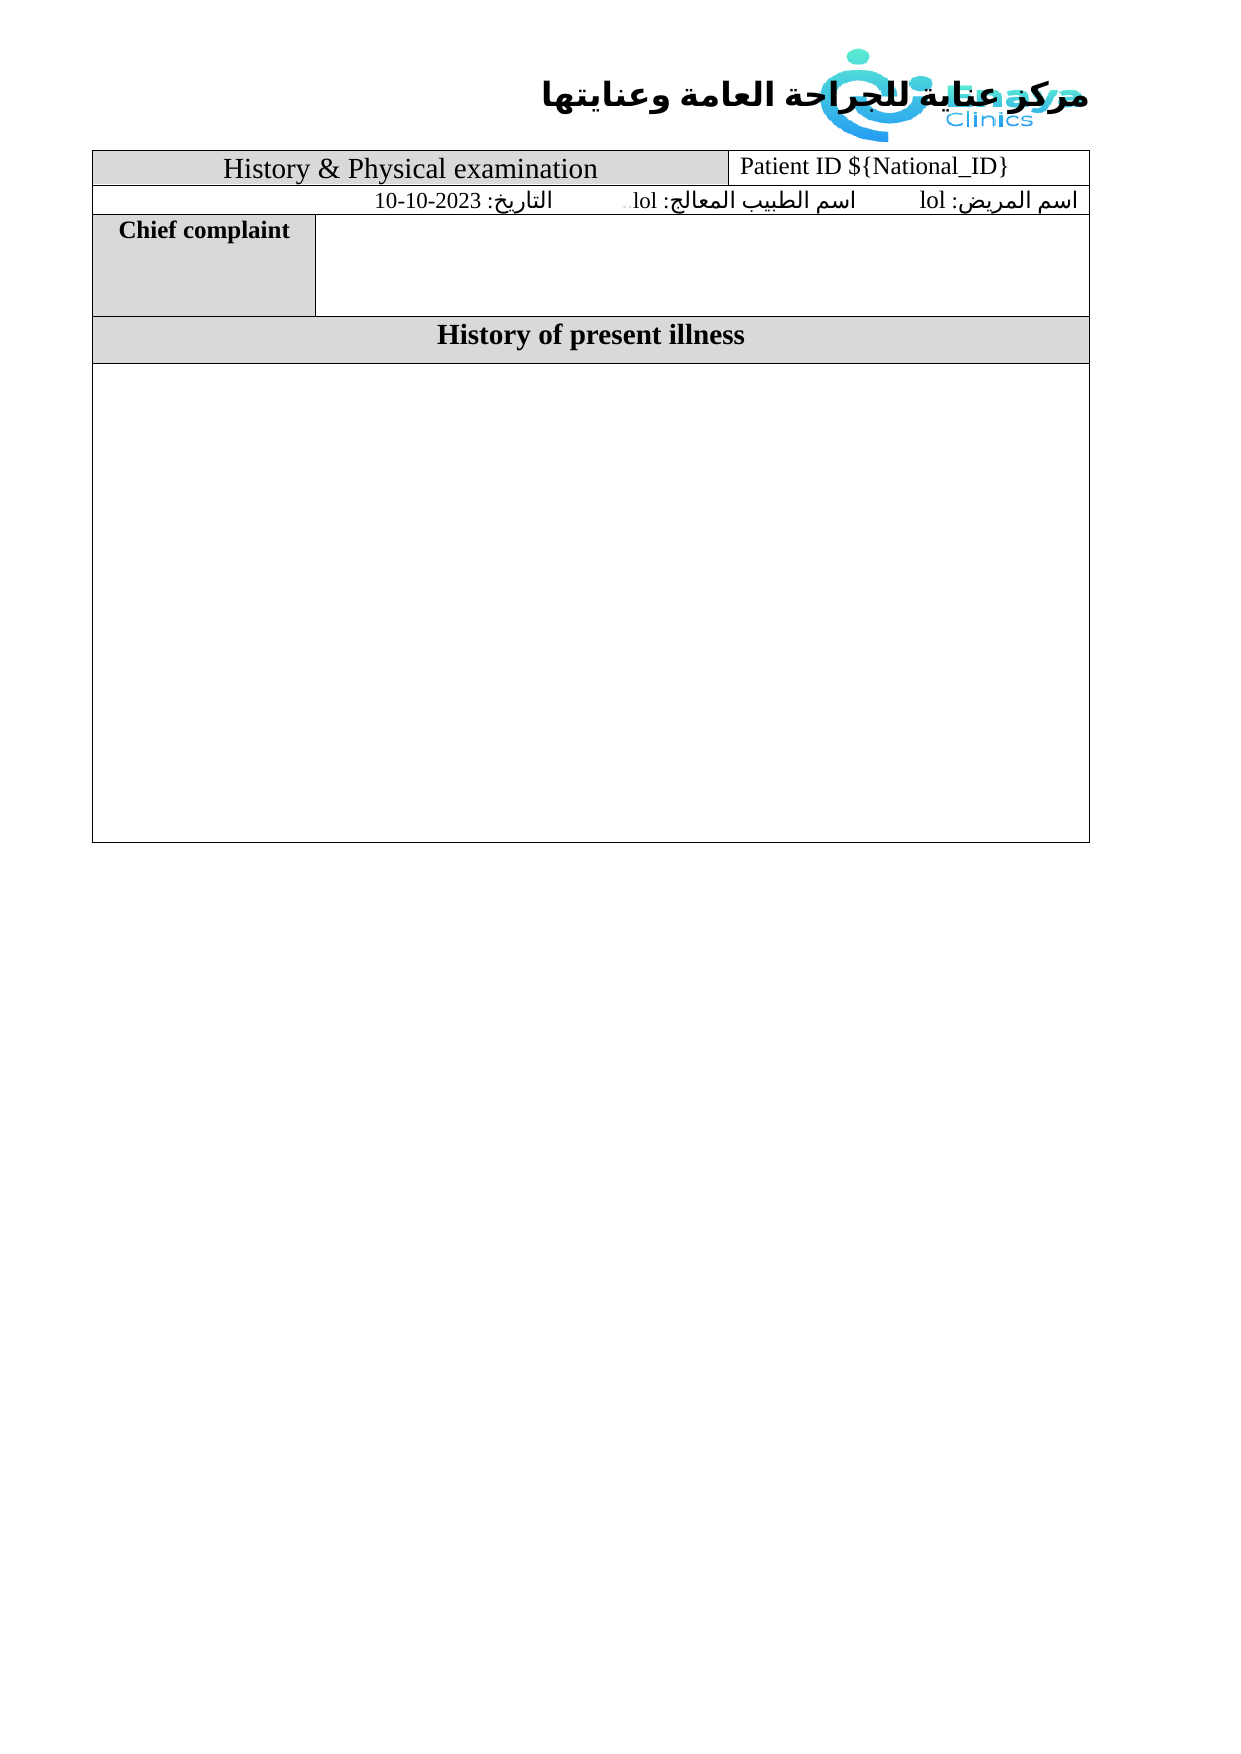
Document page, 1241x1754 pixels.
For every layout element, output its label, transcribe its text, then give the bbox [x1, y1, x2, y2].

table_cell اسم المريض: lol اسم الطبيب المعالج: lol.. التاريخ: 2023-10-10 [93, 186, 1089, 214]
table_cell History of present illness [93, 317, 1089, 363]
table_cell Chief complaint [93, 215, 315, 316]
picture [816, 46, 1086, 146]
table_cell [316, 215, 1089, 316]
table_header Patient ID ${National_ID} [729, 151, 1089, 184]
table_cell [93, 364, 1089, 842]
table_header History & Physical examination [93, 151, 728, 184]
